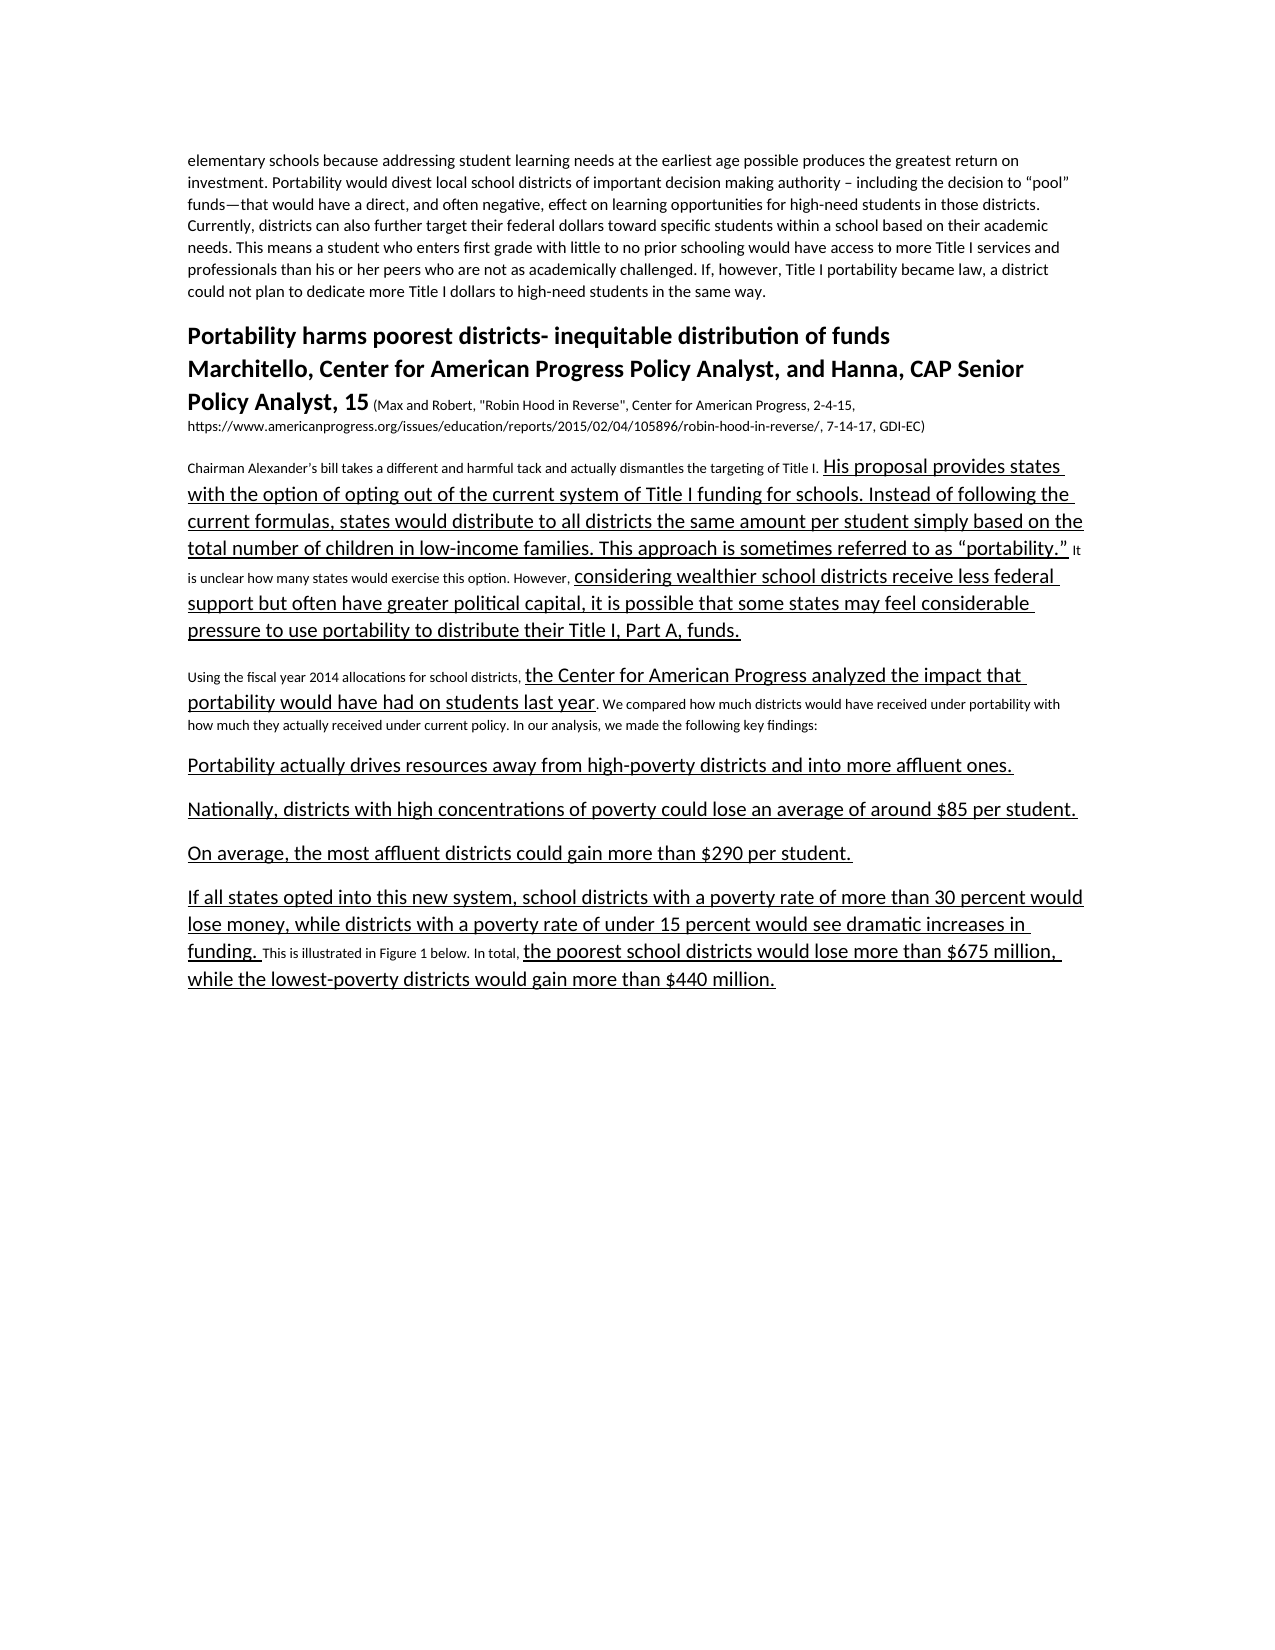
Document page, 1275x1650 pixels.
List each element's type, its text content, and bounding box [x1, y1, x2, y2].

text Chairman Alexander’s bill takes a different and harmful tack and actually dismantles the targeting of Title I. His proposal provides states with the option of opting out of the current system of Title I funding for schools. Instead of following the current formulas, states would distribute to all districts the same amount per student simply based on the total number of children in low-income families. This approach is sometimes referred to as “portability.” It is unclear how many states would exercise this option. However, considering wealthier school districts receive less federal support but often have greater political capital, it is possible that some states may feel considerable pressure to use portability to distribute their Title I, Part A, funds. [187, 453, 1087, 643]
text On average, the most affluent districts could gain more than $290 per student. [187, 840, 1087, 865]
text If all states opted into this new system, school districts with a poverty rate of more than 30 percent would lose money, while districts with a poverty rate of under 15 percent would see dramatic increases in funding. This is illustrated in Figure 1 below. In total, the poorest school districts would lose more than $675 million, while the lowest-poverty districts would gain more than $440 million. [187, 884, 1087, 992]
text Marchitello, Center for American Progress Policy Analyst, and Hanna, CAP Senior Policy Analyst, 15 (Max and Robert, "Robin Hood in Reverse", Center for American Progress, 2-4-15, https://www.americanprogress.org/issues/education/reports/2015/02/04/105896/robin-hood-in-reverse/, 7-14-17, GDI-EC) [187, 353, 1087, 435]
text Nationally, districts with high concentrations of poverty could lose an average of around $85 per student. [187, 796, 1087, 821]
text Using the fiscal year 2014 allocations for school districts, the Center for American Progress analyzed the impact that portability would have had on students last year. We compared how much districts would have received under portability with how much they actually received under current policy. In our analysis, we made the following key findings: [187, 662, 1087, 734]
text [187, 150, 1087, 302]
text Portability actually drives resources away from high-poverty districts and into more affluent ones. [187, 752, 1087, 777]
subtitle Portability harms poorest districts- inequitable distribution of funds [187, 320, 1087, 350]
